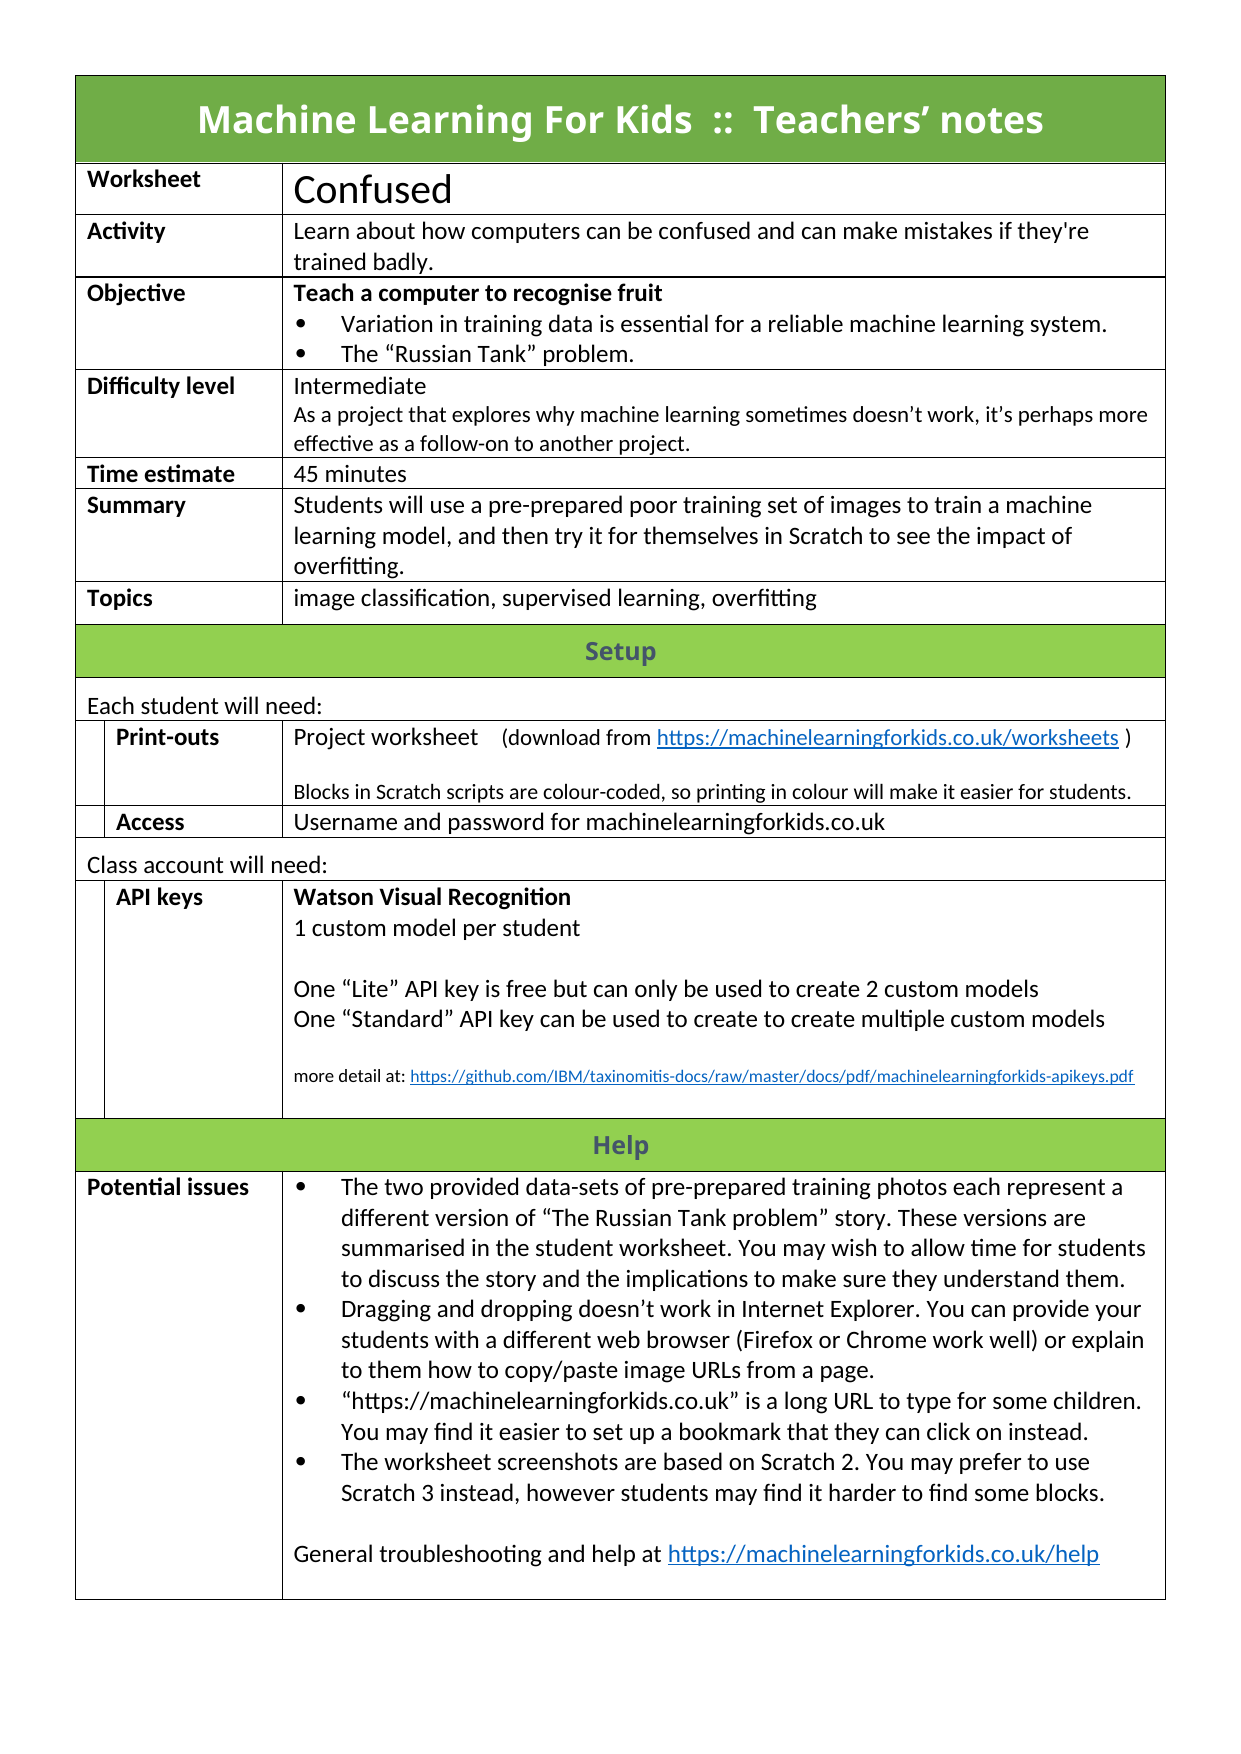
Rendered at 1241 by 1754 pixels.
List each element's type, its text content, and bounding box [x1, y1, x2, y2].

table_cell Help [76, 1119, 1165, 1171]
table_cell Students will use a pre-prepared poor training set of images to train a machine learning model, and then try it for themselves in Scratch to see the impact of overfitting. [283, 489, 1165, 581]
table_header Machine Learning For Kids :: Teachers’ notes [76, 76, 1165, 162]
table_cell Summary [76, 489, 282, 581]
table_cell Print-outs [105, 721, 282, 805]
table_cell Username and password for machinelearningforkids.co.uk [283, 806, 1165, 837]
table_cell [76, 881, 104, 1118]
table_cell [76, 721, 104, 805]
table_cell Each student will need: [76, 678, 1165, 720]
table_cell Worksheet [76, 164, 282, 214]
table_cell The two provided data-sets of pre-prepared training photos each represent a different version of “The Russian Tank problem” story. These versions are summarised in the student worksheet. You may wish to allow time for students to discuss the story and the implications to make sure they understand them. Dragging and dropping doesn’t work in Internet Explorer. You can provide your students with a different web browser (Firefox or Chrome work well) or explain to them how to copy/paste image URLs from a page. “https://machinelearningforkids.co.uk” is a long URL to type for some children. You may find it easier to set up a bookmark that they can click on instead. The worksheet screenshots are based on Scratch 2. You may prefer to use Scratch 3 instead, however students may find it harder to find some blocks. General troubleshooting and help at https://machinelearningforkids.co.uk/help [283, 1172, 1165, 1599]
table_cell Objective [76, 278, 282, 369]
table_cell Topics [76, 582, 282, 624]
table_cell Potential issues [76, 1172, 282, 1599]
table_cell Class account will need: [76, 838, 1165, 880]
table_cell Activity [76, 215, 282, 276]
table_cell Teach a computer to recognise fruit Variation in training data is essential for a reliable machine learning system. The “Russian Tank” problem. [283, 278, 1165, 369]
table_cell image classification, supervised learning, overfitting [283, 582, 1165, 624]
table_cell Difficulty level [76, 370, 282, 457]
table_cell Intermediate As a project that explores why machine learning sometimes doesn’t work, it’s perhaps more effective as a follow-on to another project. [283, 370, 1165, 457]
table_cell Setup [76, 625, 1165, 677]
table_cell Confused [283, 164, 1165, 214]
table_cell Time estimate [76, 458, 282, 488]
table_cell Watson Visual Recognition 1 custom model per student One “Lite” API key is free but can only be used to create 2 custom models One “Standard” API key can be used to create to create multiple custom models more detail at: https://github.com/IBM/taxinomitis-docs/raw/master/docs/pdf/machinelearningforkids-apikeys.pdf [283, 881, 1165, 1118]
table_cell Access [105, 806, 282, 837]
table_cell 45 minutes [283, 458, 1165, 488]
table_cell API keys [105, 881, 282, 1118]
table_cell Learn about how computers can be confused and can make mistakes if they're trained badly. [283, 215, 1165, 276]
table_cell Project worksheet (download from https://machinelearningforkids.co.uk/worksheets ) Blocks in Scratch scripts are colour-coded, so printing in colour will make it easier for students. [283, 721, 1165, 805]
table_cell [76, 806, 104, 837]
